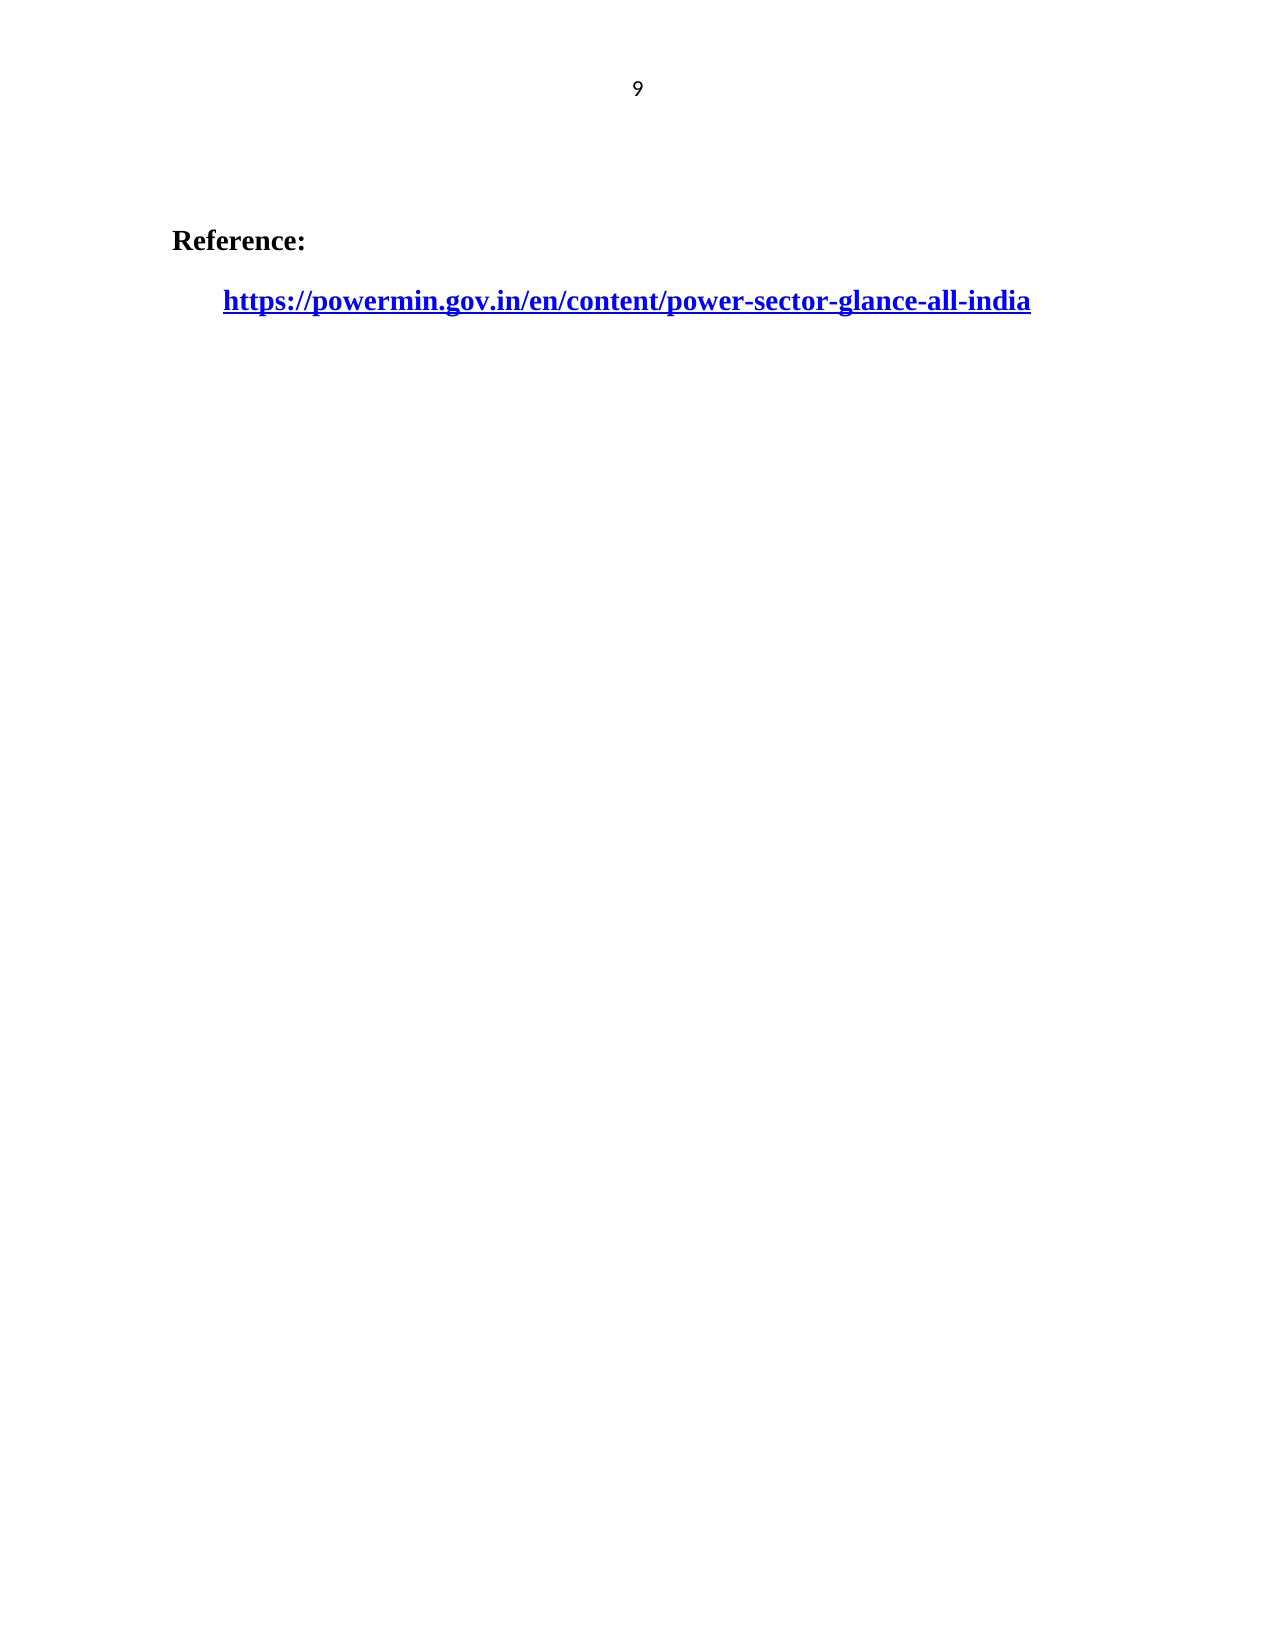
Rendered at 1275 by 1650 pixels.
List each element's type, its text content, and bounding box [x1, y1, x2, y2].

text https://powermin.gov.in/en/content/power-sector-glance-all-india [150, 283, 1125, 316]
text Reference: [150, 223, 1125, 257]
